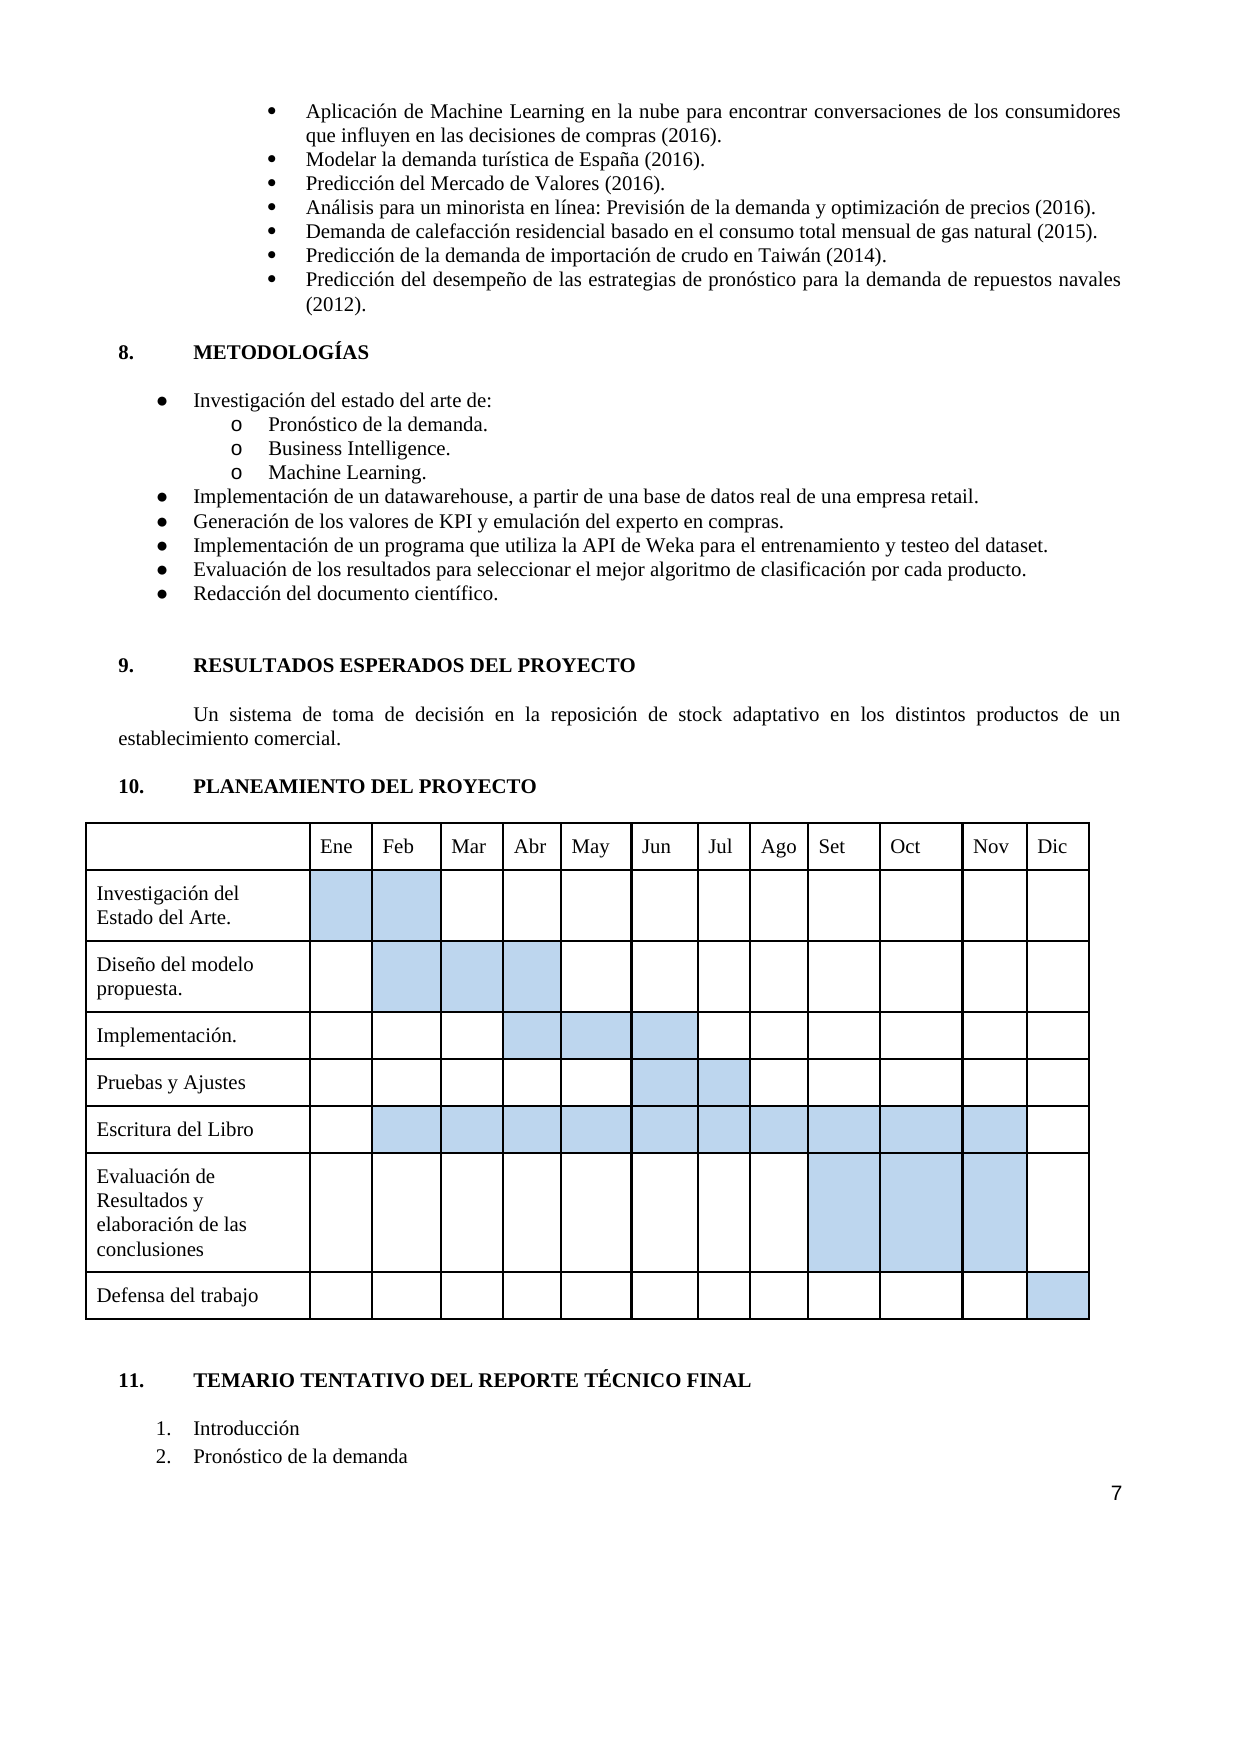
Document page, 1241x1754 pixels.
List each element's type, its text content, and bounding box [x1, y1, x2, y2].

table_cell [504, 1060, 560, 1105]
table_cell [442, 1273, 502, 1318]
list Pronóstico de la demanda [156, 1444, 1122, 1468]
table_cell [442, 942, 502, 1011]
table_cell [751, 1273, 807, 1318]
table_cell [442, 871, 502, 940]
table_header Ago [751, 824, 807, 869]
table_cell [562, 1013, 630, 1058]
table_header Ene [311, 824, 371, 869]
table_cell [373, 1154, 440, 1271]
table_cell [751, 871, 807, 940]
table_cell [751, 1107, 807, 1152]
table_cell Defensa del trabajo [87, 1273, 309, 1318]
list METODOLOGÍAS [118, 339, 1122, 364]
list Evaluación de los resultados para seleccionar el mejor algoritmo de clasificación por cada producto. [156, 557, 1122, 581]
table_cell Evaluación de Resultados y elaboración de las conclusiones [87, 1154, 309, 1271]
table_cell [504, 1013, 560, 1058]
table_cell [809, 1107, 879, 1152]
table_cell [699, 1060, 749, 1105]
table_cell [964, 1154, 1026, 1271]
table_cell [562, 871, 630, 940]
table_cell [373, 942, 440, 1011]
table_cell [373, 871, 440, 940]
table_cell [881, 1154, 961, 1271]
table_cell [633, 1273, 697, 1318]
list Investigación del estado del arte de: [156, 388, 1122, 412]
table_cell [562, 1107, 630, 1152]
table_cell [504, 871, 560, 940]
table_cell [1028, 942, 1088, 1011]
list Machine Learning. [231, 460, 1122, 484]
table_cell [1028, 1273, 1088, 1318]
list Predicción del Mercado de Valores (2016). [268, 171, 1122, 195]
table_cell [964, 1273, 1026, 1318]
list Pronóstico de la demanda. [231, 412, 1122, 436]
table_cell [633, 1013, 697, 1058]
list Business Intelligence. [231, 436, 1122, 460]
table_cell [751, 942, 807, 1011]
table_cell [699, 1273, 749, 1318]
table_cell [809, 1154, 879, 1271]
table_cell [633, 942, 697, 1011]
table_cell Pruebas y Ajustes [87, 1060, 309, 1105]
table_cell [881, 1013, 961, 1058]
table_cell [373, 1013, 440, 1058]
table_cell [881, 871, 961, 940]
table_cell [442, 1060, 502, 1105]
table_cell [373, 1107, 440, 1152]
table_cell [964, 942, 1026, 1011]
table_cell [1028, 871, 1088, 940]
table_cell [562, 942, 630, 1011]
table_cell [311, 871, 371, 940]
table_header Dic [1028, 824, 1088, 869]
table_header Jun [633, 824, 697, 869]
table_cell [881, 1273, 961, 1318]
table_cell [699, 942, 749, 1011]
table_cell [562, 1060, 630, 1105]
table_header Mar [442, 824, 502, 869]
table_cell [699, 1107, 749, 1152]
table_cell [1028, 1107, 1088, 1152]
table_cell [311, 1273, 371, 1318]
table_cell [809, 871, 879, 940]
table_header [87, 824, 309, 869]
list Generación de los valores de KPI y emulación del experto en compras. [156, 508, 1122, 533]
table_cell [751, 1013, 807, 1058]
table_header Feb [373, 824, 440, 869]
table_cell [442, 1013, 502, 1058]
table_cell [504, 942, 560, 1011]
table_header Set [809, 824, 879, 869]
table_cell [809, 1273, 879, 1318]
table_cell Implementación. [87, 1013, 309, 1058]
table_cell [809, 1013, 879, 1058]
list Aplicación de Machine Learning en la nube para encontrar conversaciones de los consumidores que influyen en las decisiones de compras (2016). [268, 99, 1122, 147]
table_cell [881, 1107, 961, 1152]
list Predicción de la demanda de importación de crudo en Taiwán (2014). [268, 243, 1122, 267]
table_cell [699, 1013, 749, 1058]
table_cell [373, 1060, 440, 1105]
table_cell [373, 1273, 440, 1318]
table_cell [633, 1107, 697, 1152]
table_cell [311, 1013, 371, 1058]
table_cell [562, 1154, 630, 1271]
table_header Abr [504, 824, 560, 869]
table_cell [311, 1060, 371, 1105]
table_cell [809, 942, 879, 1011]
table_cell [633, 1154, 697, 1271]
table_cell [699, 871, 749, 940]
table_header Nov [964, 824, 1026, 869]
table_cell [964, 1013, 1026, 1058]
list Demanda de calefacción residencial basado en el consumo total mensual de gas natural (2015). [268, 219, 1122, 243]
list Predicción del desempeño de las estrategias de pronóstico para la demanda de repuestos navales (2012). [268, 267, 1122, 316]
table_cell [442, 1154, 502, 1271]
table_cell [964, 1060, 1026, 1105]
table_cell [699, 1154, 749, 1271]
table_cell [311, 1107, 371, 1152]
table_cell [881, 942, 961, 1011]
table_header Oct [881, 824, 961, 869]
list PLANEAMIENTO DEL PROYECTO [118, 774, 1122, 798]
table_cell [504, 1107, 560, 1152]
table_cell [1028, 1154, 1088, 1271]
list TEMARIO TENTATIVO DEL REPORTE TÉCNICO FINAL [118, 1368, 1122, 1392]
table_cell [964, 871, 1026, 940]
list Modelar la demanda turística de España (2016). [268, 147, 1122, 171]
list Análisis para un minorista en línea: Previsión de la demanda y optimización de precios (2016). [268, 195, 1122, 219]
list RESULTADOS ESPERADOS DEL PROYECTO [118, 653, 1122, 677]
table_cell [633, 871, 697, 940]
table_cell [633, 1060, 697, 1105]
table_cell [964, 1107, 1026, 1152]
table_cell [311, 942, 371, 1011]
table_cell [504, 1273, 560, 1318]
table_cell Diseño del modelo propuesta. [87, 942, 309, 1011]
table_cell [442, 1107, 502, 1152]
table_cell [751, 1060, 807, 1105]
table_cell Investigación del Estado del Arte. [87, 871, 309, 940]
table_cell [809, 1060, 879, 1105]
list Implementación de un programa que utiliza la API de Weka para el entrenamiento y testeo del dataset. [156, 533, 1122, 557]
table_cell [751, 1154, 807, 1271]
table_cell [562, 1273, 630, 1318]
list Redacción del documento científico. [156, 581, 1122, 605]
list Implementación de un datawarehouse, a partir de una base de datos real de una empresa retail. [156, 484, 1122, 508]
table_cell [1028, 1060, 1088, 1105]
table_cell [311, 1154, 371, 1271]
table_header Jul [699, 824, 749, 869]
text Un sistema de toma de decisión en la reposición de stock adaptativo en los distintos productos de un establecimiento comercial. [118, 701, 1122, 749]
table_cell [881, 1060, 961, 1105]
table_cell [1028, 1013, 1088, 1058]
table_header May [562, 824, 630, 869]
table_cell [504, 1154, 560, 1271]
list Introducción [156, 1416, 1122, 1440]
table_cell Escritura del Libro [87, 1107, 309, 1152]
